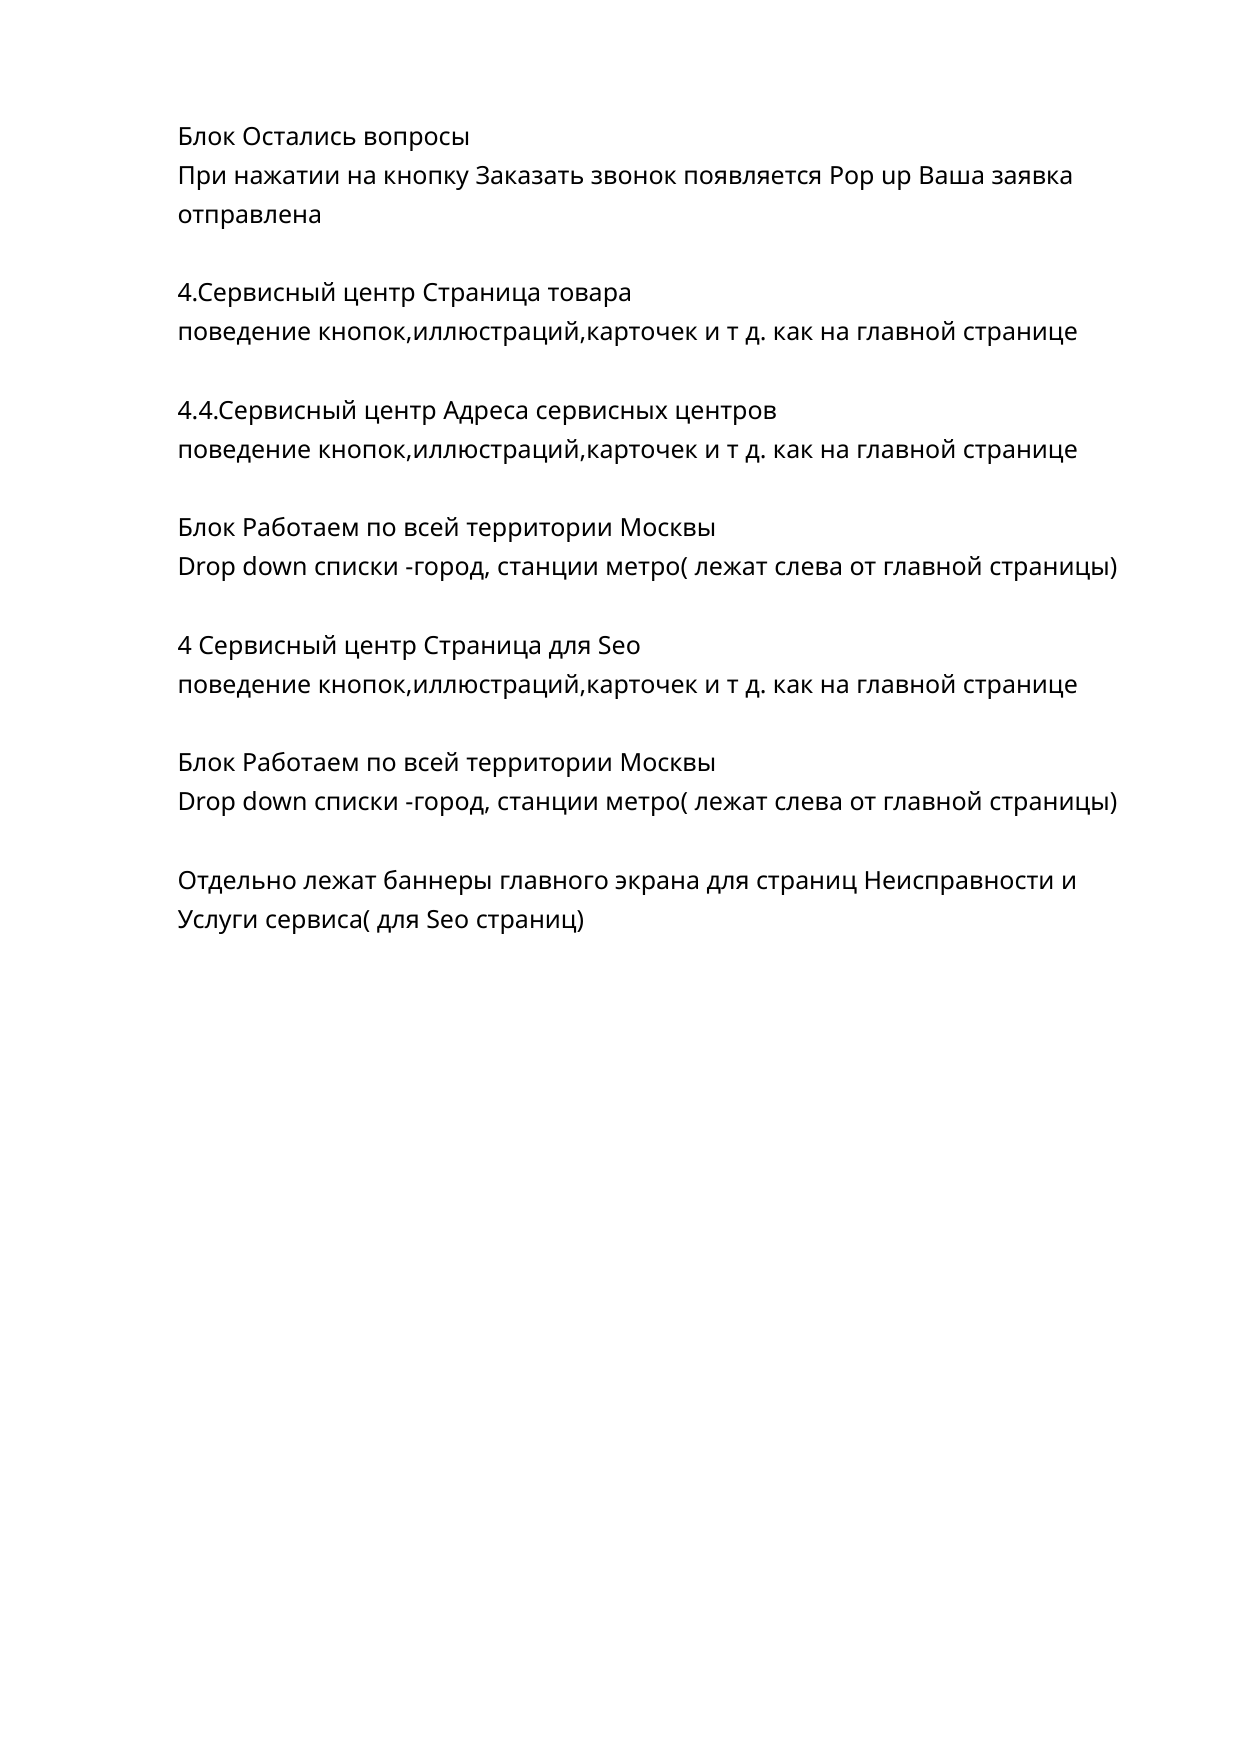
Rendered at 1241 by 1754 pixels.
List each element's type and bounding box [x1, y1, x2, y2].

text [177, 118, 1152, 975]
